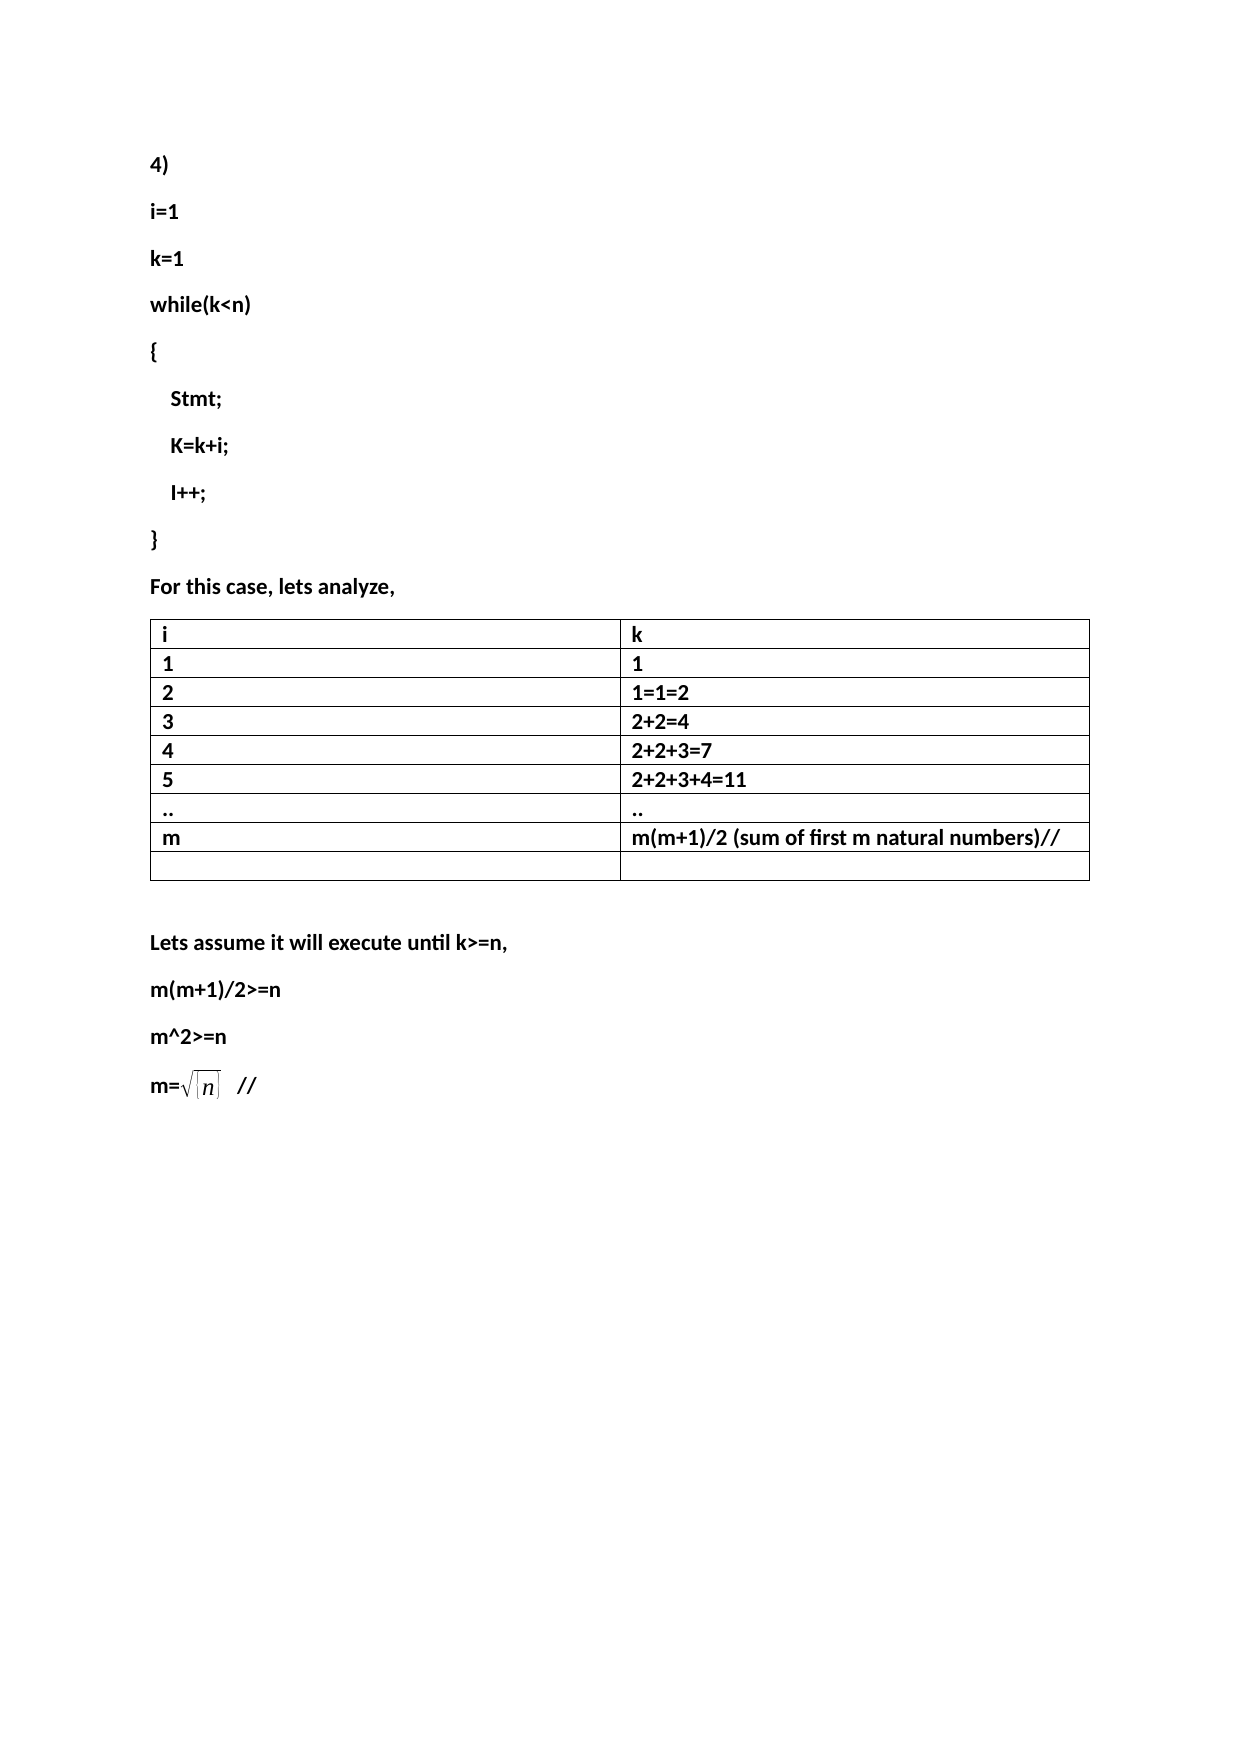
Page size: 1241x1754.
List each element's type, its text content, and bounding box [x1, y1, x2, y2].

text m(m+1)/2>=n [150, 975, 1090, 1003]
table_cell .. [151, 794, 620, 822]
table_cell 1 [151, 649, 620, 677]
text i=1 [150, 197, 1090, 225]
table_cell 2+2+3=7 [621, 736, 1089, 764]
text k=1 [150, 244, 1090, 272]
text K=k+i; [150, 431, 1090, 459]
table_cell 3 [151, 707, 620, 735]
table_cell 2+2+3+4=11 [621, 765, 1089, 793]
text m= // [150, 1069, 1090, 1102]
table_cell m [151, 823, 620, 851]
text m^2>=n [150, 1022, 1090, 1050]
table_header i [151, 620, 620, 648]
table_cell 2 [151, 678, 620, 706]
table_cell 1 [621, 649, 1089, 677]
text while(k<n) [150, 291, 1090, 319]
text I++; [150, 478, 1090, 506]
table_cell 5 [151, 765, 620, 793]
text Lets assume it will execute until k>=n, [150, 928, 1090, 956]
table_cell [621, 852, 1089, 880]
table_cell [151, 852, 620, 880]
text { [150, 337, 1090, 366]
table_header k [621, 620, 1089, 648]
text Stmt; [150, 384, 1090, 412]
text For this case, lets analyze, [150, 572, 1090, 600]
table_cell 4 [151, 736, 620, 764]
table_cell .. [621, 794, 1089, 822]
text } [150, 525, 1090, 553]
text 4) [150, 150, 1090, 178]
table_cell m(m+1)/2 (sum of first m natural numbers)// [621, 823, 1089, 851]
table_cell 2+2=4 [621, 707, 1089, 735]
table_cell 1=1=2 [621, 678, 1089, 706]
